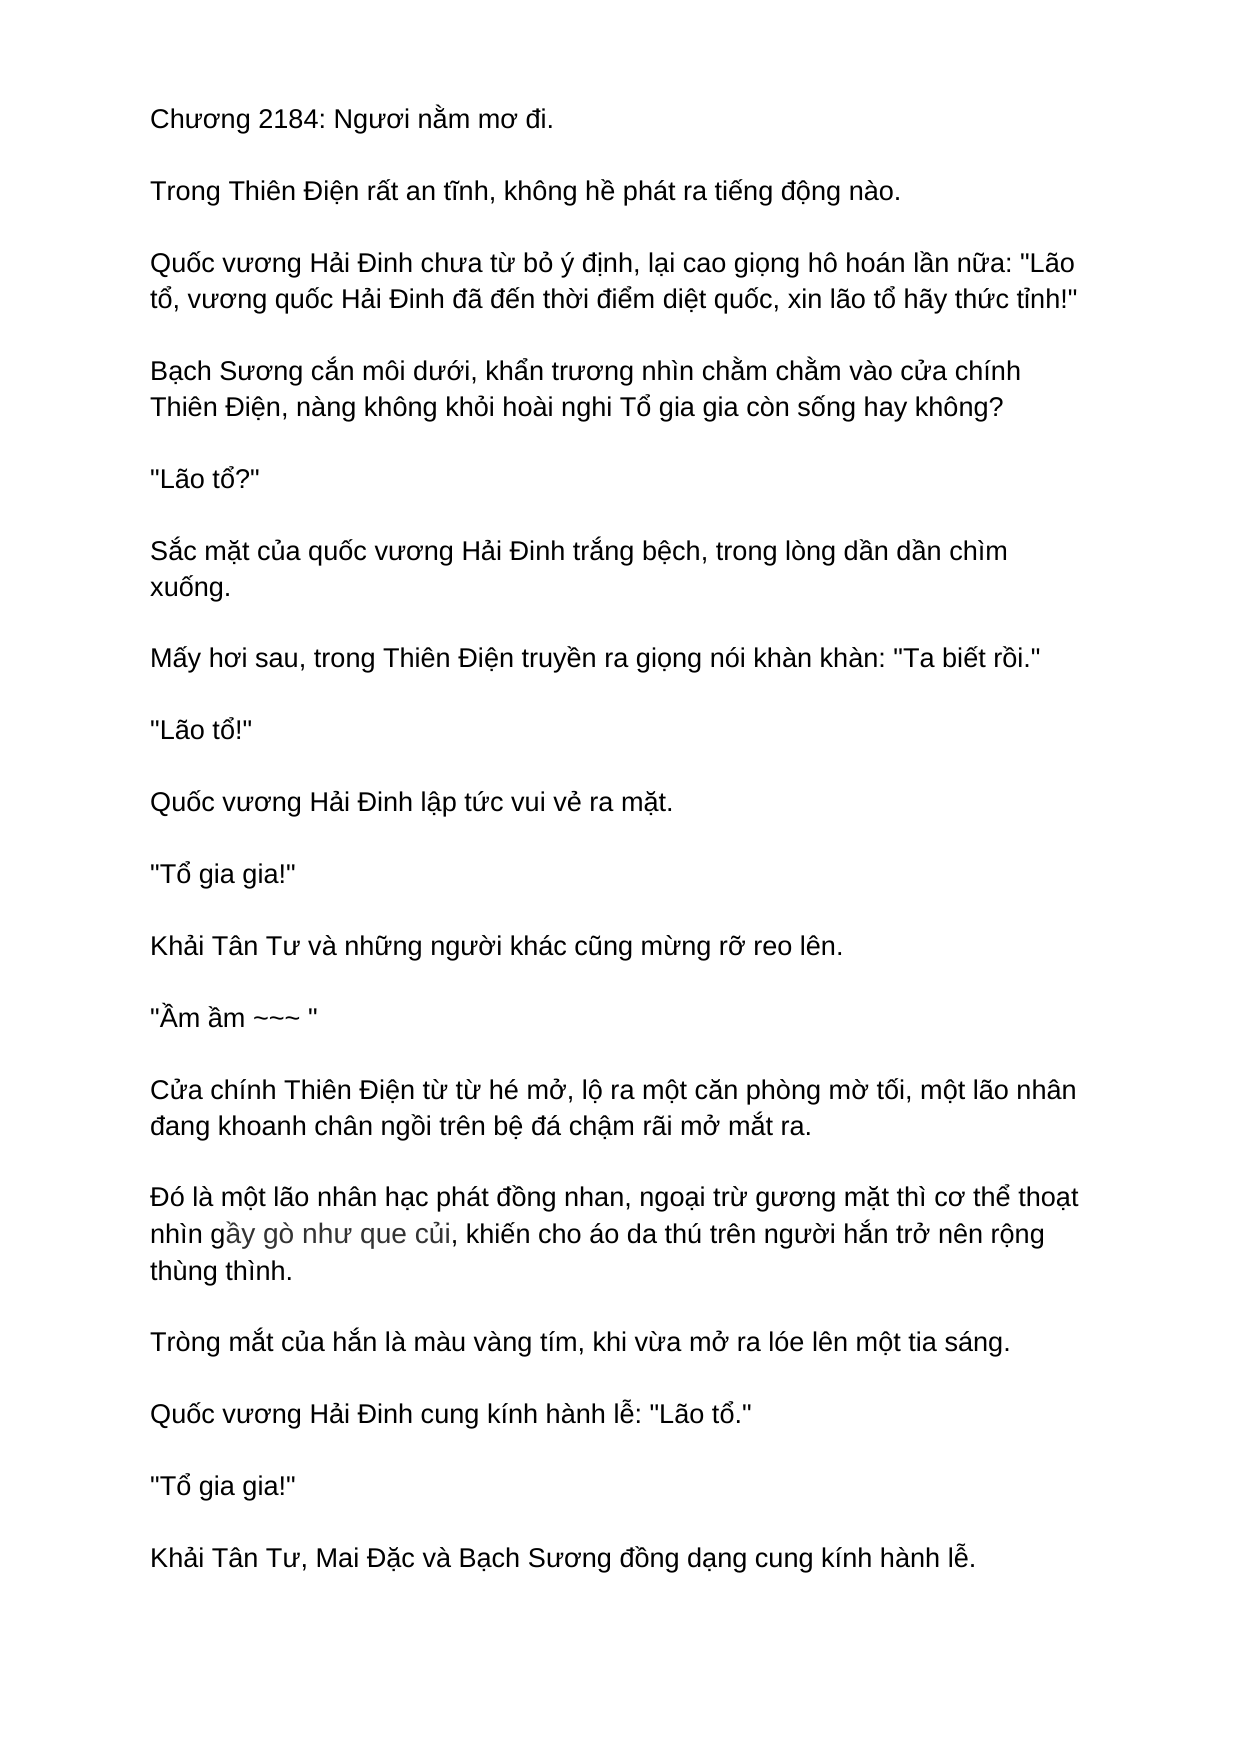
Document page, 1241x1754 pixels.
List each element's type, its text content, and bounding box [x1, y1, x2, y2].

text Cửa chính Thiên Điện từ từ hé mở, lộ ra một căn phòng mờ tối, một lão nhân đang khoanh chân ngồi trên bệ đá chậm rãi mở mắt ra. [150, 1074, 1090, 1141]
text "Tổ gia gia!" [150, 1470, 1090, 1501]
text Bạch Sương cắn môi dưới, khẩn trương nhìn chằm chằm vào cửa chính Thiên Điện, nàng không khỏi hoài nghi Tổ gia gia còn sống hay không? [150, 355, 1090, 422]
text Sắc mặt của quốc vương Hải Đinh trắng bệch, trong lòng dần dần chìm xuống. [150, 534, 1090, 602]
text Chương 2184: Ngươi nằm mơ đi. [150, 103, 1090, 134]
text Trong Thiên Điện rất an tĩnh, không hề phát ra tiếng động nào. [150, 175, 1090, 206]
text Mấy hơi sau, trong Thiên Điện truyền ra giọng nói khàn khàn: "Ta biết rồi." [150, 642, 1090, 674]
text Khải Tân Tư, Mai Đặc và Bạch Sương đồng dạng cung kính hành lễ. [150, 1542, 1090, 1573]
text Quốc vương Hải Đinh cung kính hành lễ: "Lão tổ." [150, 1398, 1090, 1429]
text Khải Tân Tư và những người khác cũng mừng rỡ reo lên. [150, 930, 1090, 961]
text "Ầm ầm ~~~ " [150, 1002, 1090, 1033]
text "Tổ gia gia!" [150, 858, 1090, 889]
text Quốc vương Hải Đinh lập tức vui vẻ ra mặt. [150, 786, 1090, 817]
text "Lão tổ?" [150, 463, 1090, 494]
text Tròng mắt của hắn là màu vàng tím, khi vừa mở ra lóe lên một tia sáng. [150, 1326, 1090, 1358]
text Quốc vương Hải Đinh chưa từ bỏ ý định, lại cao giọng hô hoán lần nữa: "Lão tổ, vương quốc Hải Đinh đã đến thời điểm diệt quốc, xin lão tổ hãy thức tỉnh!" [150, 247, 1090, 314]
text "Lão tổ!" [150, 714, 1090, 746]
text Đó là một lão nhân hạc phát đồng nhan, ngoại trừ gương mặt thì cơ thể thoạt nhìn gầy gò như que củi, khiến cho áo da thú trên người hắn trở nên rộng thùng thình. [150, 1181, 1090, 1286]
